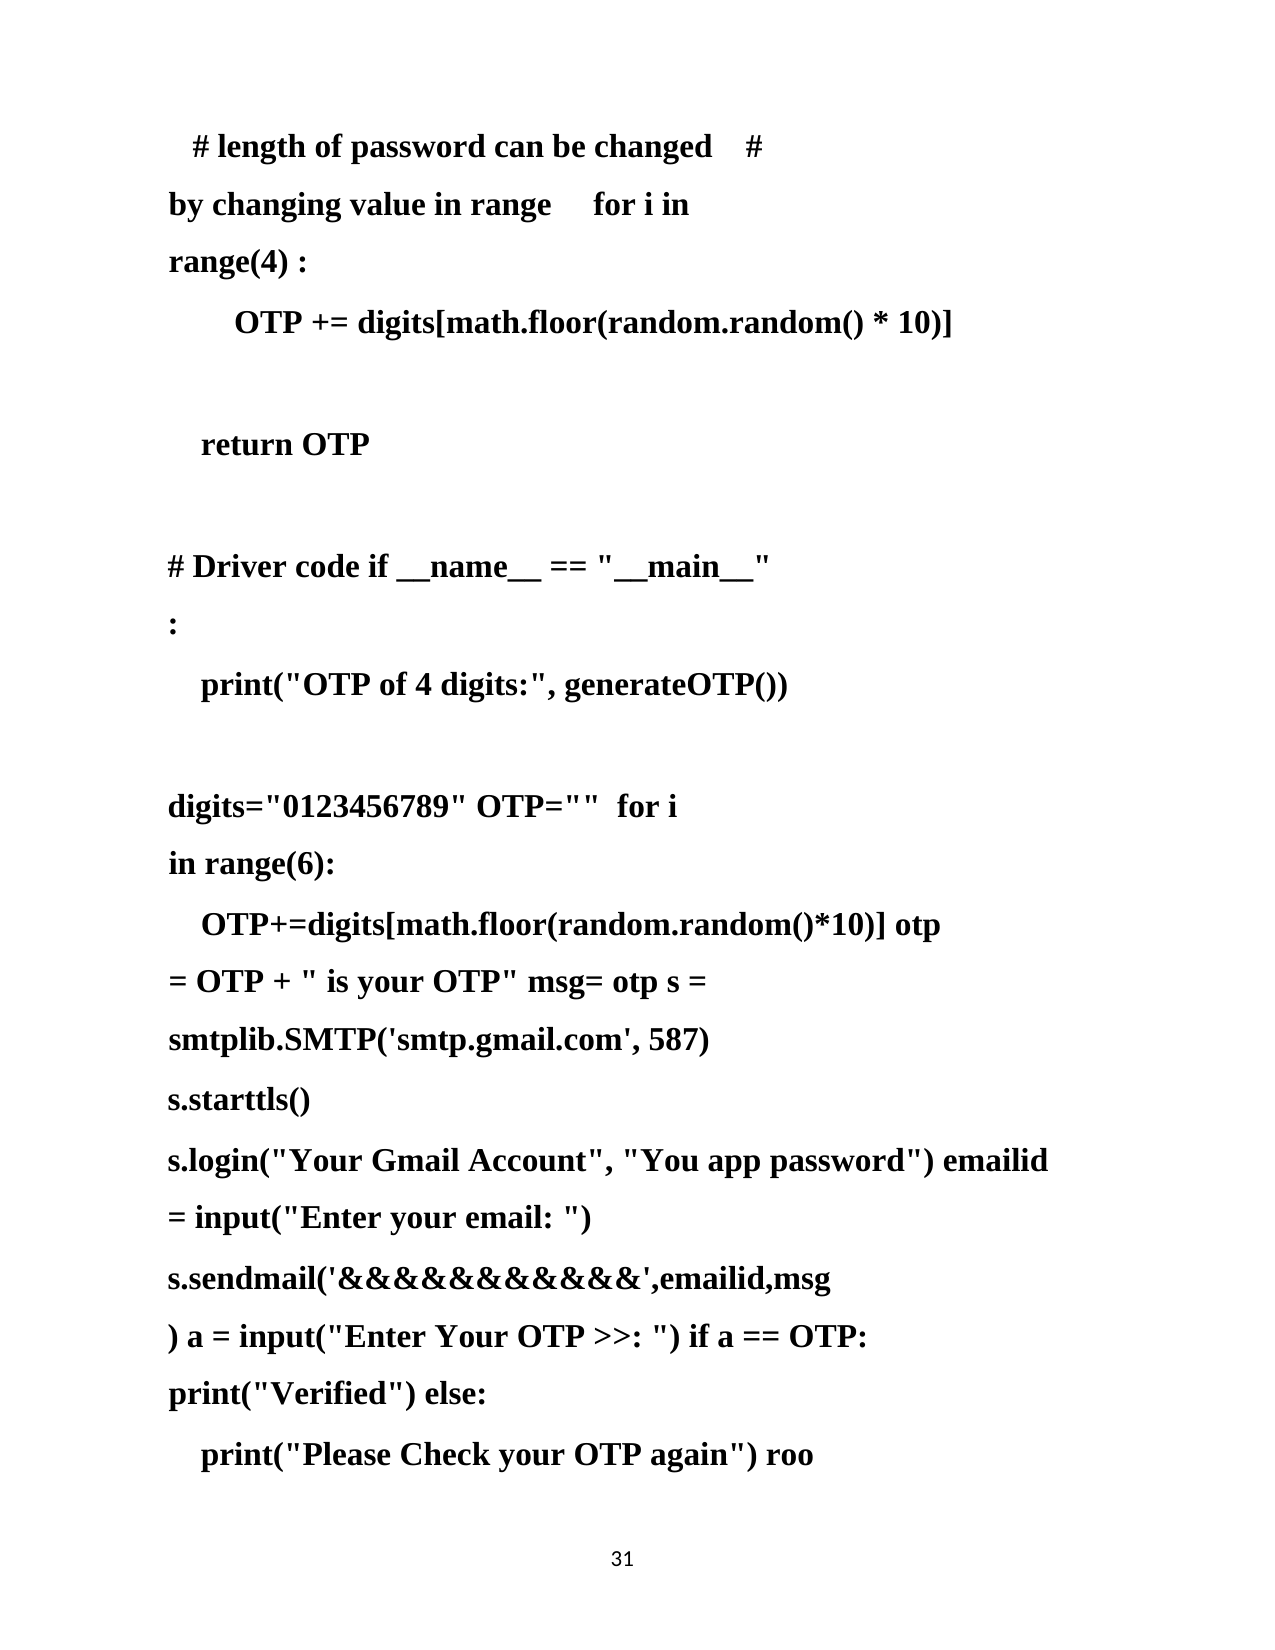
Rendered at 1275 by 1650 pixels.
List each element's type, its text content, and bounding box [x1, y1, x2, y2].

text # Driver code if __name__ == "__main__" [167, 546, 1211, 584]
text # length of password can be changed # by changing value in range for i in range(4) : [167, 127, 763, 280]
text ) a = input("Enter Your OTP >>: ") if a == OTP: print("Verified") else: [167, 1316, 869, 1412]
text s.starttls() [167, 1080, 1211, 1118]
text : [167, 603, 236, 642]
text = input("Enter your email: ") [167, 1198, 1211, 1236]
text OTP += digits[math.floor(random.random() * 10)] [167, 302, 1211, 341]
text return OTP [167, 424, 1211, 463]
text print("Please Check your OTP again") roo [167, 1434, 1211, 1472]
text print("OTP of 4 digits:", generateOTP()) [167, 664, 1211, 702]
text OTP+=digits[math.floor(random.random()*10)] otp = OTP + " is your OTP" msg= otp s = smtplib.SMTP('smtp.gmail.com', 587) [167, 904, 942, 1057]
text digits="0123456789" OTP="" for i in range(6): [167, 786, 678, 882]
text s.login("Your Gmail Account", "You app password") emailid [167, 1140, 1211, 1179]
text s.sendmail('&&&&&&&&&&&',emailid,msg [167, 1258, 1211, 1297]
